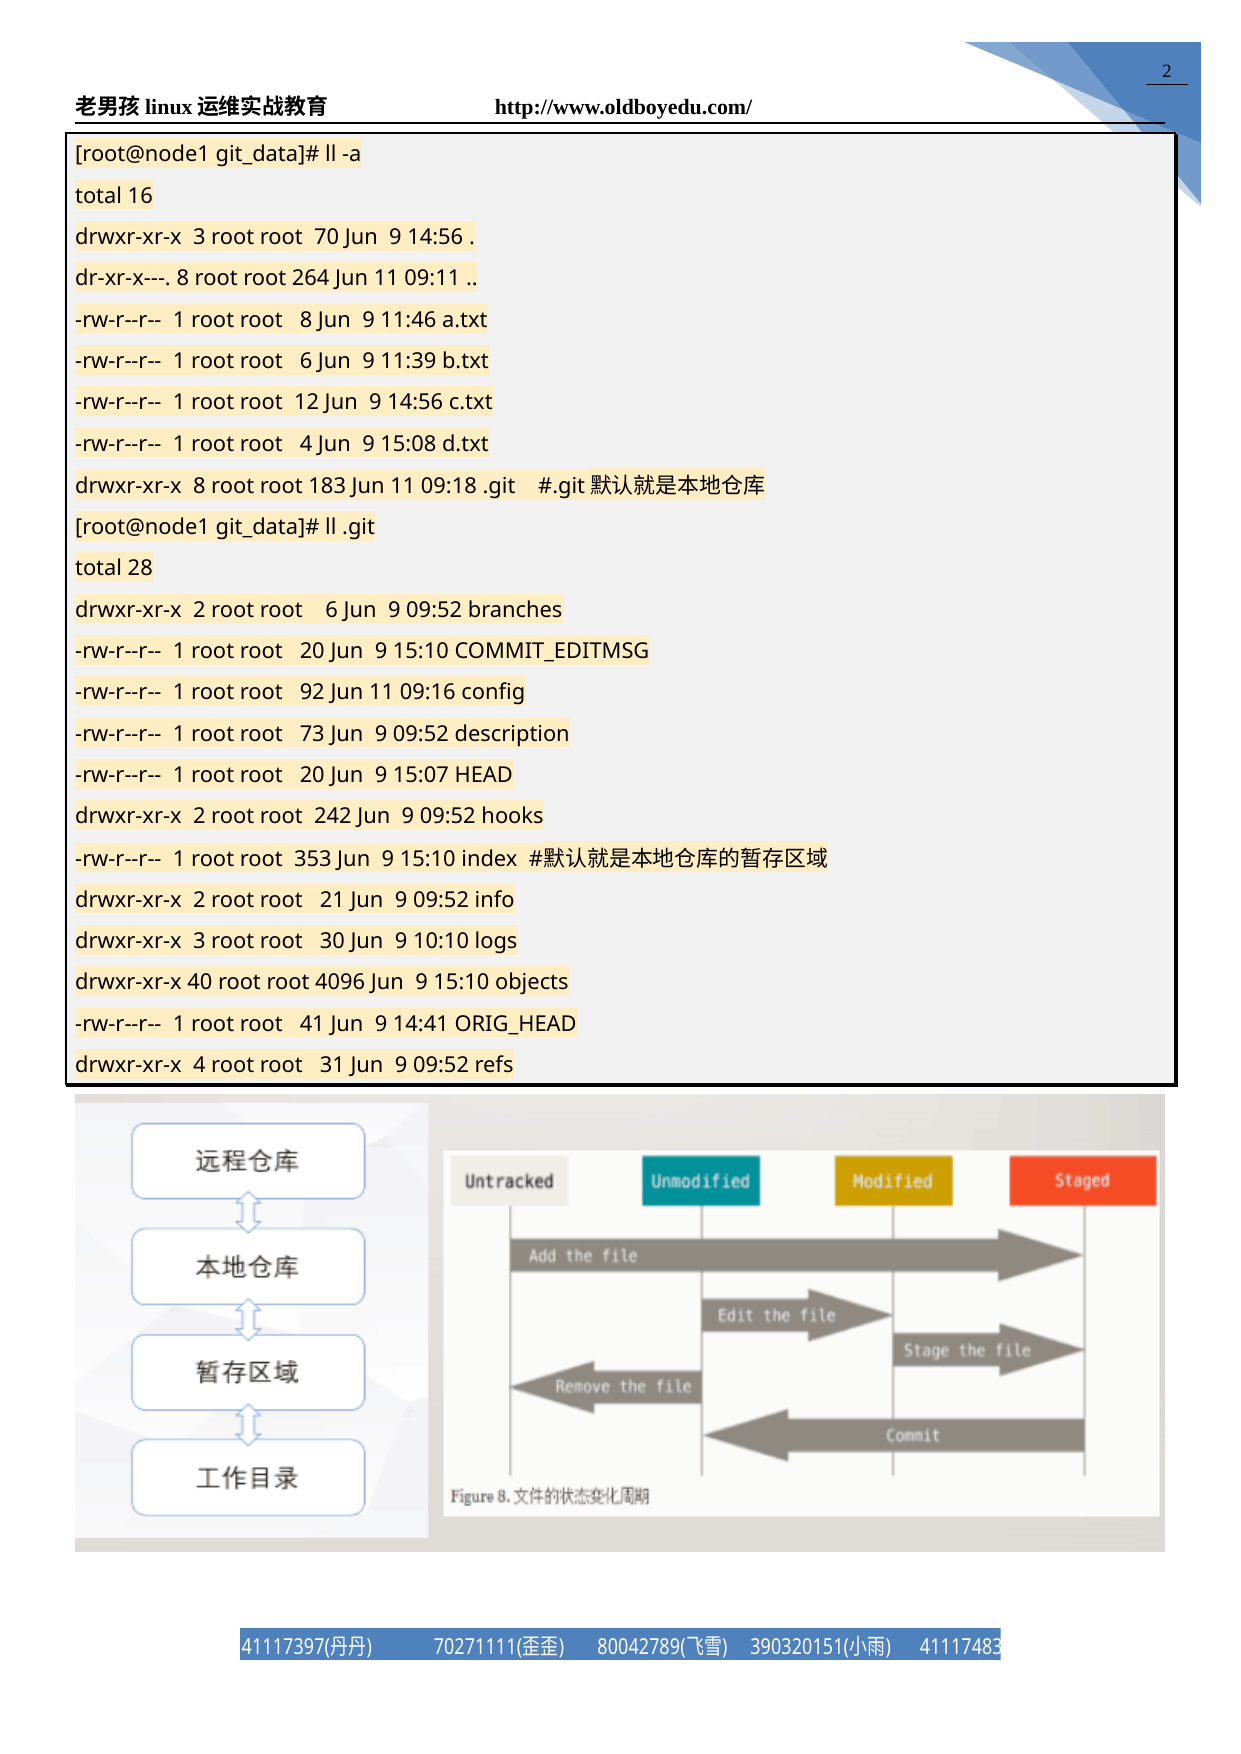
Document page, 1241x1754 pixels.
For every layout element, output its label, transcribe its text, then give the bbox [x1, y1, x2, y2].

text total 16 [67, 173, 1174, 211]
text drwxr-xr-x 8 root root 183 Jun 11 09:18 .git #.git默认就是本地仓库 [67, 463, 1174, 501]
picture [963, 42, 1201, 206]
text -rw-r--r-- 1 root root 6 Jun 9 11:39 b.txt [67, 339, 1174, 377]
text [root@node1 git_data]# ll -a [67, 134, 1174, 170]
text drwxr-xr-x 40 root root 4096 Jun 9 15:10 objects [67, 960, 1174, 998]
text drwxr-xr-x 3 root root 70 Jun 9 14:56 . [67, 215, 1174, 253]
text -rw-r--r-- 1 root root 4 Jun 9 15:08 d.txt [67, 421, 1174, 459]
text -rw-r--r-- 1 root root 92 Jun 11 09:16 config [67, 670, 1174, 708]
text -rw-r--r-- 1 root root 20 Jun 9 15:07 HEAD [67, 753, 1174, 791]
text -rw-r--r-- 1 root root 8 Jun 9 11:46 a.txt [67, 297, 1174, 336]
text -rw-r--r-- 1 root root 20 Jun 9 15:10 COMMIT_EDITMSG [67, 629, 1174, 667]
text -rw-r--r-- 1 root root 73 Jun 9 09:52 description [67, 711, 1174, 749]
text drwxr-xr-x 2 root root 6 Jun 9 09:52 branches [67, 587, 1174, 626]
text -rw-r--r-- 1 root root 41 Jun 9 14:41 ORIG_HEAD [67, 1001, 1174, 1039]
text -rw-r--r-- 1 root root 353 Jun 9 15:10 index #默认就是本地仓库的暂存区域 [67, 836, 1174, 874]
text [root@node1 git_data]# ll .git [67, 505, 1174, 543]
text drwxr-xr-x 2 root root 242 Jun 9 09:52 hooks [67, 794, 1174, 832]
text drwxr-xr-x 4 root root 31 Jun 9 09:52 refs [67, 1043, 1174, 1083]
text drwxr-xr-x 2 root root 21 Jun 9 09:52 info [67, 877, 1174, 916]
text drwxr-xr-x 3 root root 30 Jun 9 10:10 logs [67, 919, 1174, 957]
picture [75, 1094, 1166, 1552]
text dr-xr-x---. 8 root root 264 Jun 11 09:11 .. [67, 256, 1174, 294]
text total 28 [67, 546, 1174, 584]
text -rw-r--r-- 1 root root 12 Jun 9 14:56 c.txt [67, 380, 1174, 418]
